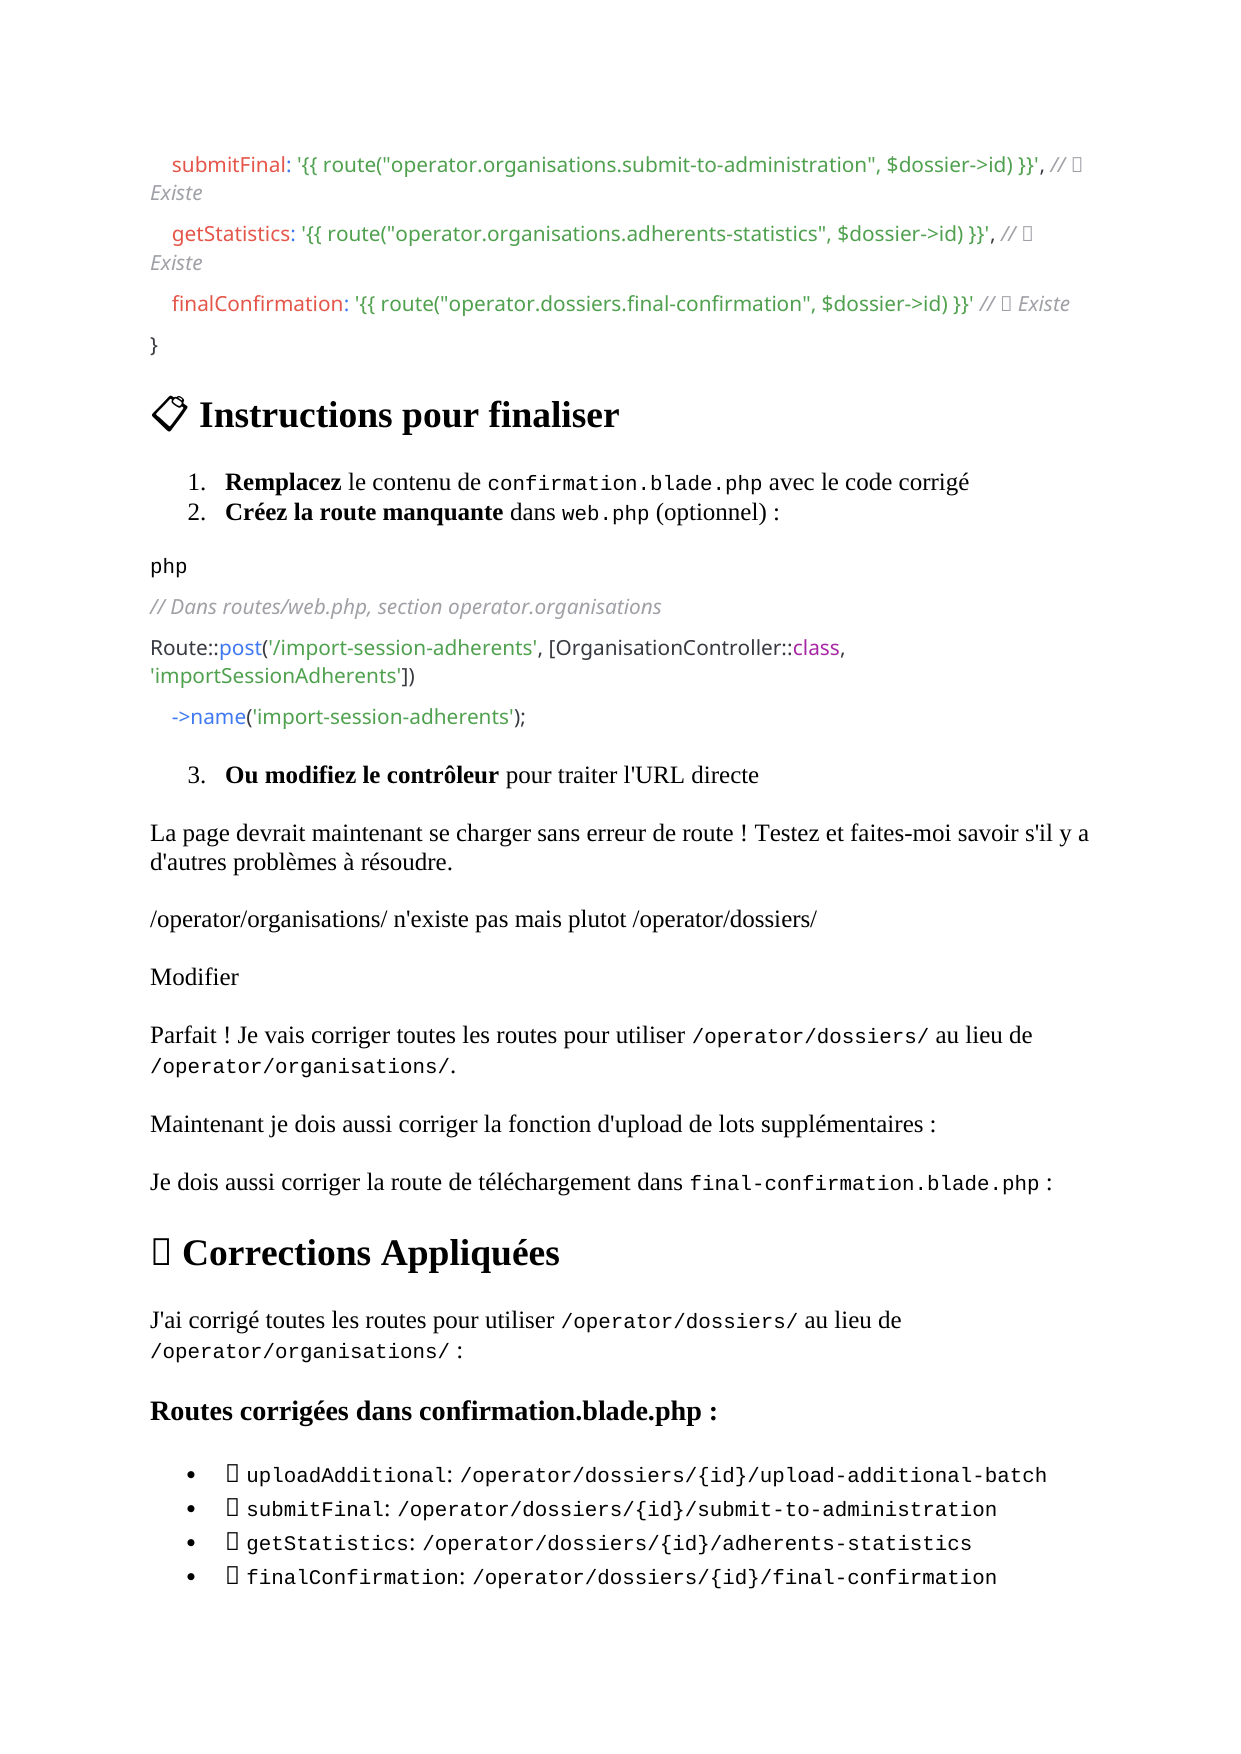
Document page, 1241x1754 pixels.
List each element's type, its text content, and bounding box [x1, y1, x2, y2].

list ✅ finalConfirmation: /operator/dossiers/{id}/final-confirmation [187, 1558, 1090, 1592]
text 🔧 Corrections Appliquées [150, 1225, 1090, 1276]
list ✅ getStatistics: /operator/dossiers/{id}/adherents-statistics [187, 1523, 1090, 1558]
list Créez la route manquante dans web.php (optionnel) : [187, 497, 1090, 527]
list ✅ submitFinal: /operator/dossiers/{id}/submit-to-administration [187, 1489, 1090, 1523]
text submitFinal: '{{ route("operator.organisations.submit-to-administration", $dossier->id) }}', // ✅ Existe [150, 150, 1090, 207]
text Maintenant je dois aussi corriger la fonction d'upload de lots supplémentaires : [150, 1109, 1090, 1137]
text 📋 Instructions pour finaliser [150, 387, 1090, 438]
list ✅ uploadAdditional: /operator/dossiers/{id}/upload-additional-batch [187, 1455, 1090, 1489]
list Ou modifiez le contrôleur pour traiter l'URL directe [187, 760, 1090, 789]
text Modifier [150, 962, 1090, 991]
text Route::post('/import-session-adherents', [OrganisationController::class, 'importSessionAdherents']) [150, 633, 1090, 690]
list Remplacez le contenu de confirmation.blade.php avec le code corrigé [187, 467, 1090, 497]
text } [150, 330, 1090, 358]
text /operator/organisations/ n'existe pas mais plutot /operator/dossiers/ [150, 904, 1090, 933]
text J'ai corrigé toutes les routes pour utiliser /operator/dossiers/ au lieu de /operator/organisations/ : [150, 1306, 1090, 1365]
text La page devrait maintenant se charger sans erreur de route ! Testez et faites-moi savoir s'il y a d'autres problèmes à résoudre. [150, 818, 1090, 875]
text Routes corrigées dans confirmation.blade.php : [150, 1394, 1090, 1426]
text ->name('import-session-adherents'); [150, 702, 1090, 731]
text php [150, 556, 1090, 579]
text getStatistics: '{{ route("operator.organisations.adherents-statistics", $dossier->id) }}', // ✅ Existe [150, 219, 1090, 276]
text Je dois aussi corriger la route de téléchargement dans final-confirmation.blade.php : [150, 1167, 1090, 1196]
text finalConfirmation: '{{ route("operator.dossiers.final-confirmation", $dossier->id) }}' // ✅ Existe [150, 289, 1090, 317]
text Parfait ! Je vais corriger toutes les routes pour utiliser /operator/dossiers/ au lieu de /operator/organisations/. [150, 1020, 1090, 1079]
text // Dans routes/web.php, section operator.organisations [150, 592, 1090, 620]
